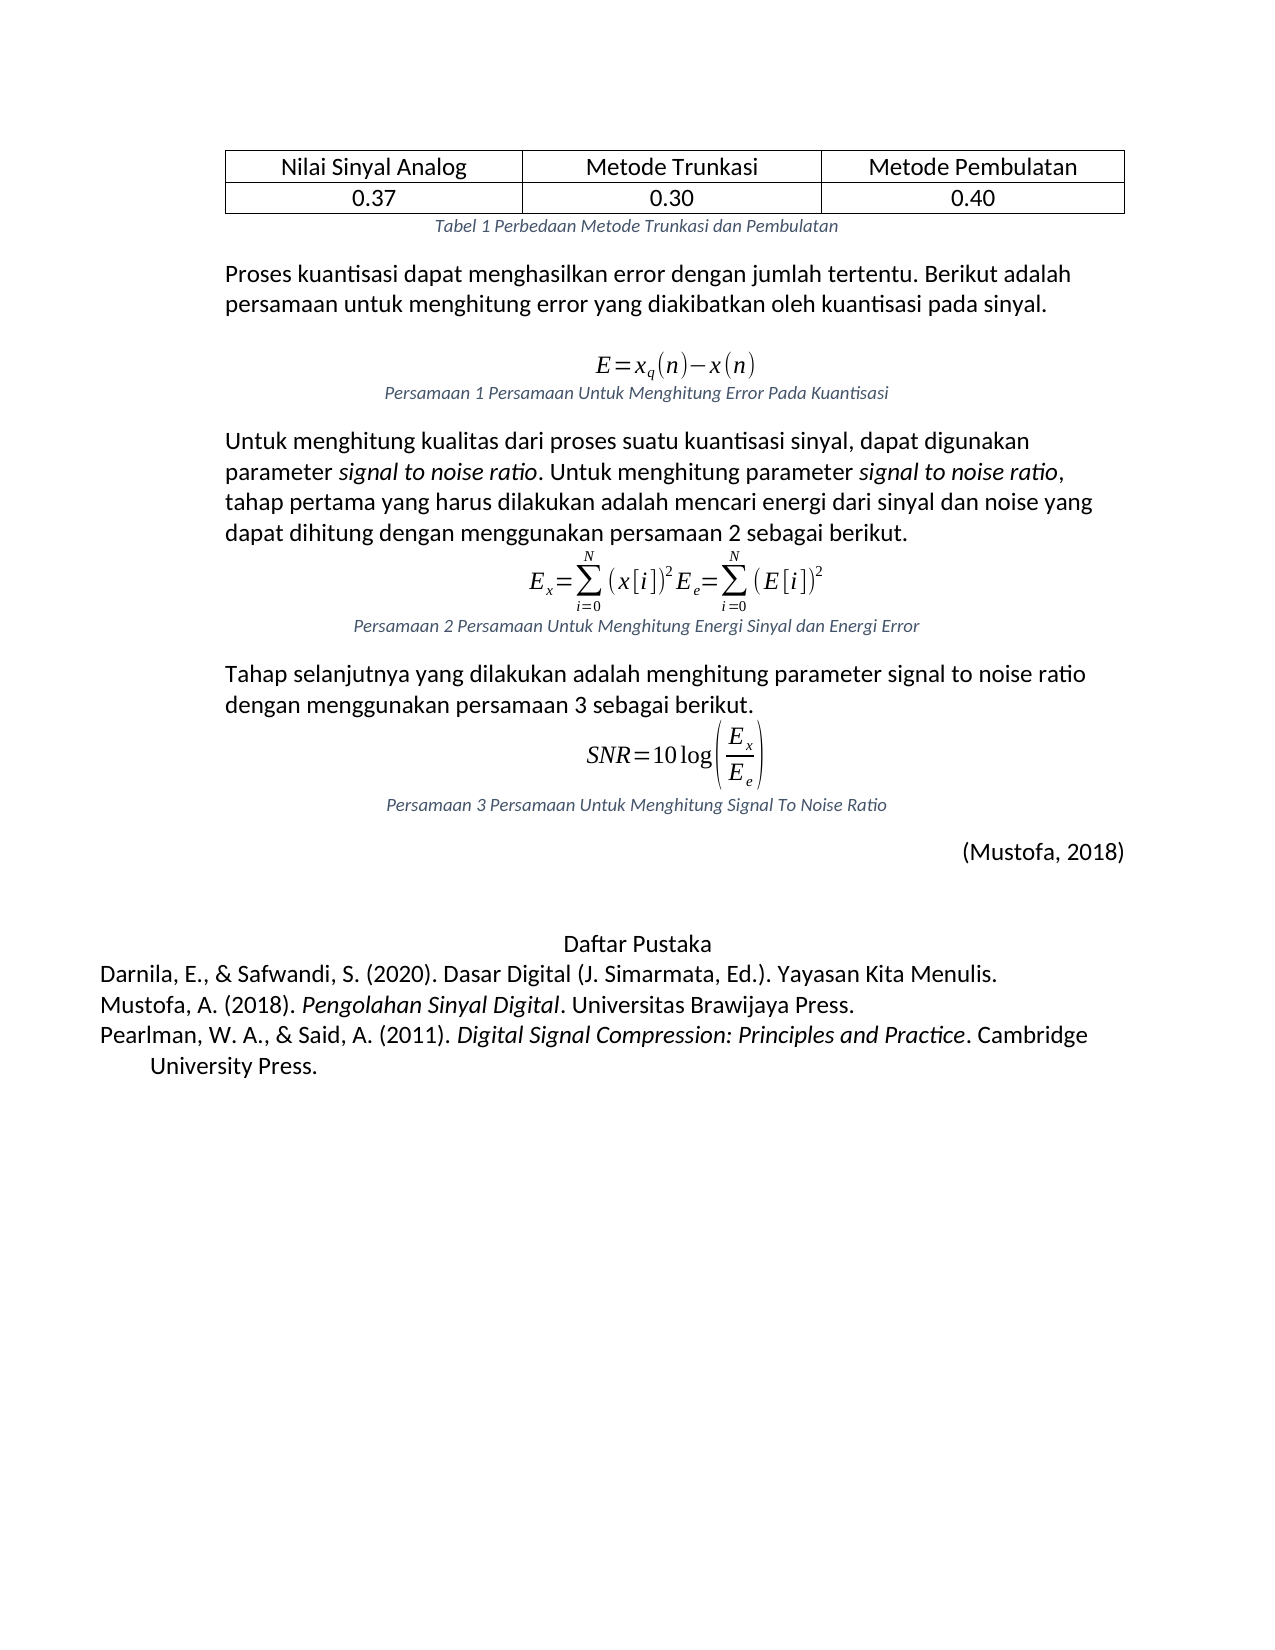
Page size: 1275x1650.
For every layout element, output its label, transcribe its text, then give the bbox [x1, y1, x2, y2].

text Tabel 1 Perbedaan Metode Trunkasi dan Pembulatan [150, 214, 1125, 237]
text Daftar Pustaka [150, 928, 1125, 958]
table_cell 0.37 [226, 183, 522, 213]
text Persamaan 2 Persamaan Untuk Menghitung Energi Sinyal dan Energi Error [150, 614, 1125, 637]
text Persamaan 1 Persamaan Untuk Menghitung Error Pada Kuantisasi [150, 381, 1125, 404]
table_cell 0.40 [822, 183, 1124, 213]
text Persamaan 3 Persamaan Untuk Menghitung Signal To Noise Ratio [150, 793, 1125, 816]
text Proses kuantisasi dapat menghasilkan error dengan jumlah tertentu. Berikut adalah persamaan untuk menghitung error yang diakibatkan oleh kuantisasi pada sinyal. [225, 258, 1125, 319]
text Untuk menghitung kualitas dari proses suatu kuantisasi sinyal, dapat digunakan parameter signal to noise ratio. Untuk menghitung parameter signal to noise ratio, tahap pertama yang harus dilakukan adalah mencari energi dari sinyal dan noise yang dapat dihitung dengan menggunakan persamaan 2 sebagai berikut. [225, 425, 1125, 547]
table_header Metode Pembulatan [822, 151, 1124, 182]
text Tahap selanjutnya yang dilakukan adalah menghitung parameter signal to noise ratio dengan menggunakan persamaan 3 sebagai berikut. [225, 658, 1125, 719]
table_header Metode Trunkasi [523, 151, 821, 182]
table_header Nilai Sinyal Analog [226, 151, 522, 182]
table_cell 0.30 [523, 183, 821, 213]
